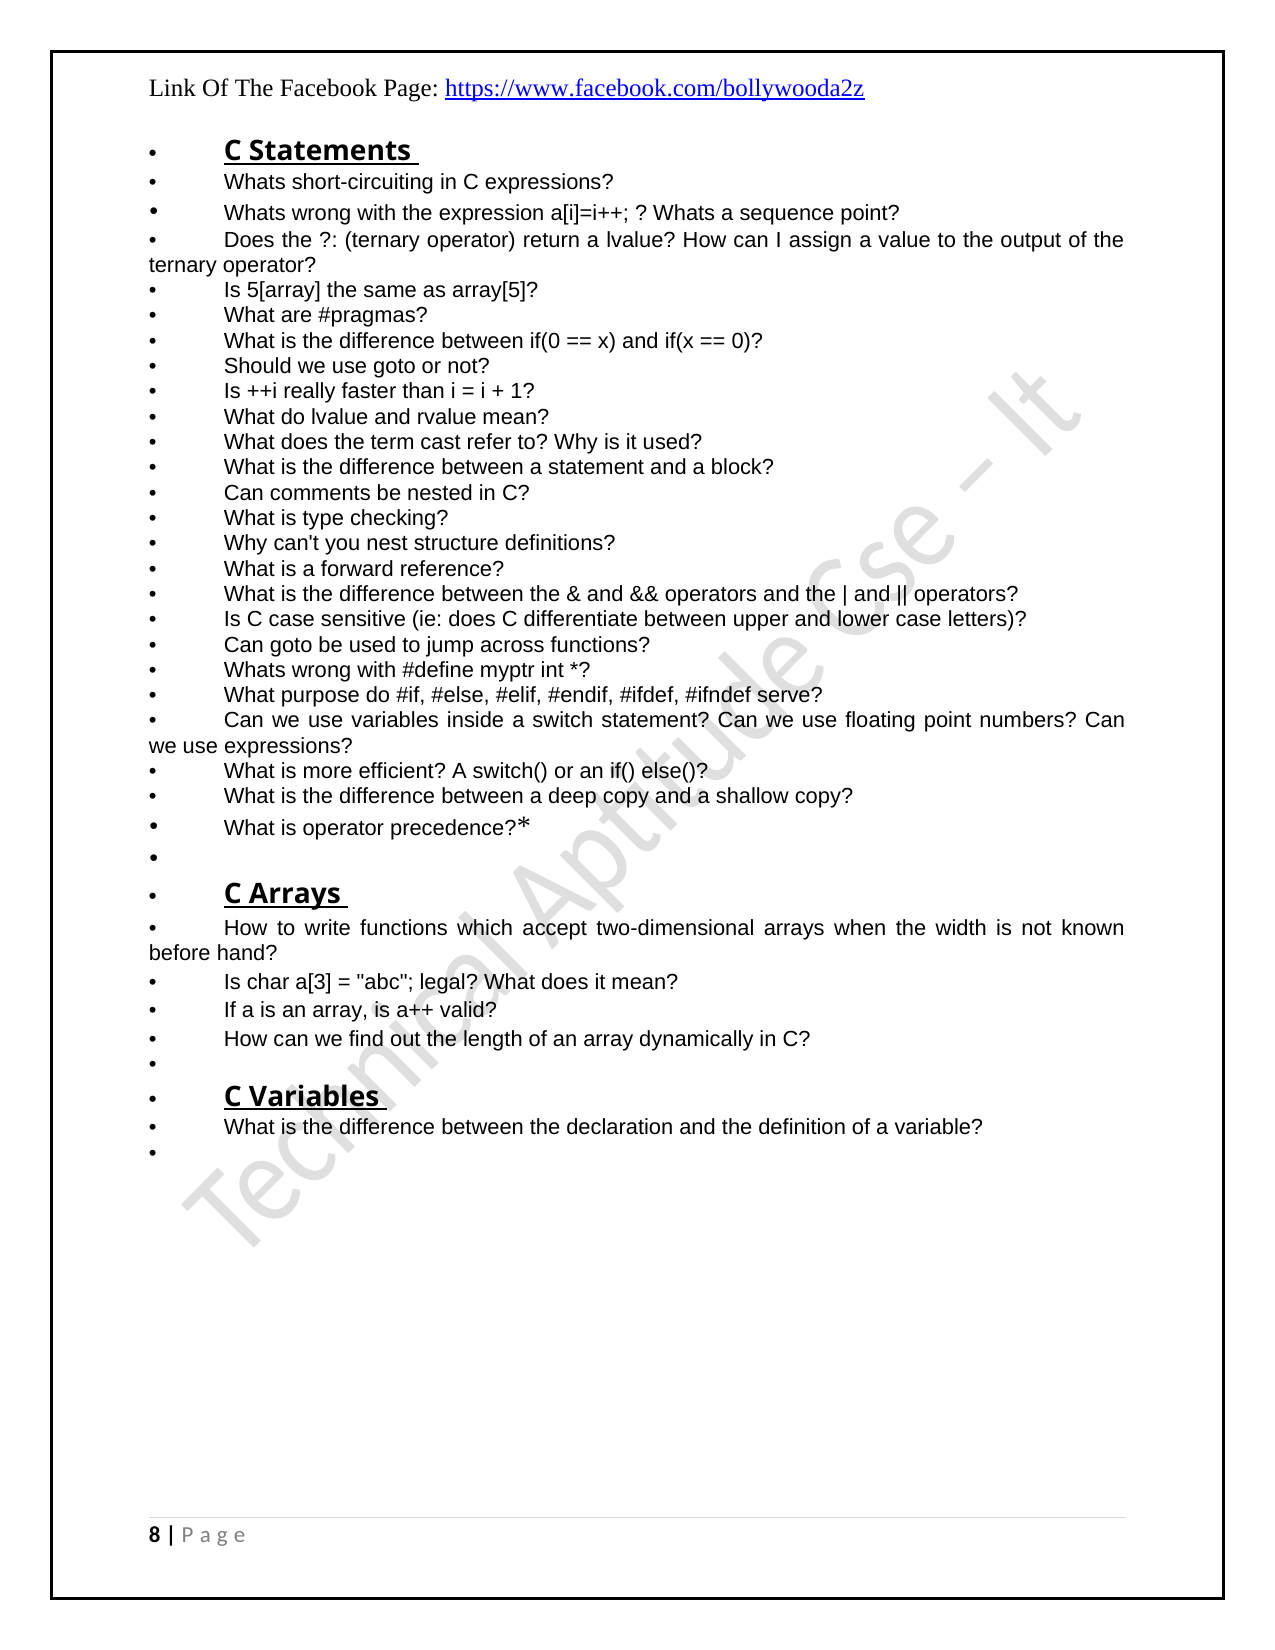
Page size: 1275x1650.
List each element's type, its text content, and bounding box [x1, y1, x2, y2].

list What is a forward reference? [148, 556, 1126, 581]
list Can we use variables inside a switch statement? Can we use floating point numbers? Can we use expressions? [148, 707, 1126, 758]
list Why can't you nest structure definitions? [148, 530, 1126, 555]
list How to write functions which accept two-dimensional arrays when the width is not known before hand? [148, 915, 1126, 965]
list Whats wrong with #define myptr int *? [148, 657, 1126, 682]
list C Arrays [148, 873, 1126, 912]
list Does the ?: (ternary operator) return a lvalue? How can I assign a value to the output of the ternary operator? [148, 227, 1126, 277]
list C Variables [148, 1076, 1126, 1114]
list What is type checking? [148, 505, 1126, 530]
list What is more efficient? A switch() or an if() else()? [148, 758, 1126, 783]
list What is the difference between the declaration and the definition of a variable? [148, 1114, 1126, 1139]
list Can comments be nested in C? [148, 479, 1126, 505]
list What are #pragmas? [148, 302, 1126, 328]
list If a is an array, is a++ valid? [148, 997, 1126, 1022]
list Should we use goto or not? [148, 353, 1126, 378]
list Whats short-circuiting in C expressions? [148, 169, 1126, 194]
list Is C case sensitive (ie: does C differentiate between upper and lower case letters)? [148, 606, 1126, 631]
list What is the difference between if(0 == x) and if(x == 0)? [148, 328, 1126, 353]
list What is the difference between a deep copy and a shallow copy? [148, 783, 1126, 808]
list Can goto be used to jump across functions? [148, 631, 1126, 657]
list What purpose do #if, #else, #elif, #endif, #ifdef, #ifndef serve? [148, 682, 1126, 707]
list Is 5[array] the same as array[5]? [148, 277, 1126, 302]
list What does the term cast refer to? Why is it used? [148, 429, 1126, 454]
list Is ++i really faster than i = i + 1? [148, 378, 1126, 403]
list What is the difference between the & and && operators and the | and || operators? [148, 581, 1126, 606]
list How can we find out the length of an array dynamically in C? [148, 1025, 1126, 1051]
list What is operator precedence?* [148, 808, 1126, 841]
list C Statements [148, 130, 1126, 169]
list What is the difference between a statement and a block? [148, 454, 1126, 479]
list What do lvalue and rvalue mean? [148, 404, 1126, 429]
list Is char a[3] = "abc"; legal? What does it mean? [148, 968, 1126, 994]
list Whats wrong with the expression a[i]=i++; ? Whats a sequence point? [148, 194, 1126, 226]
